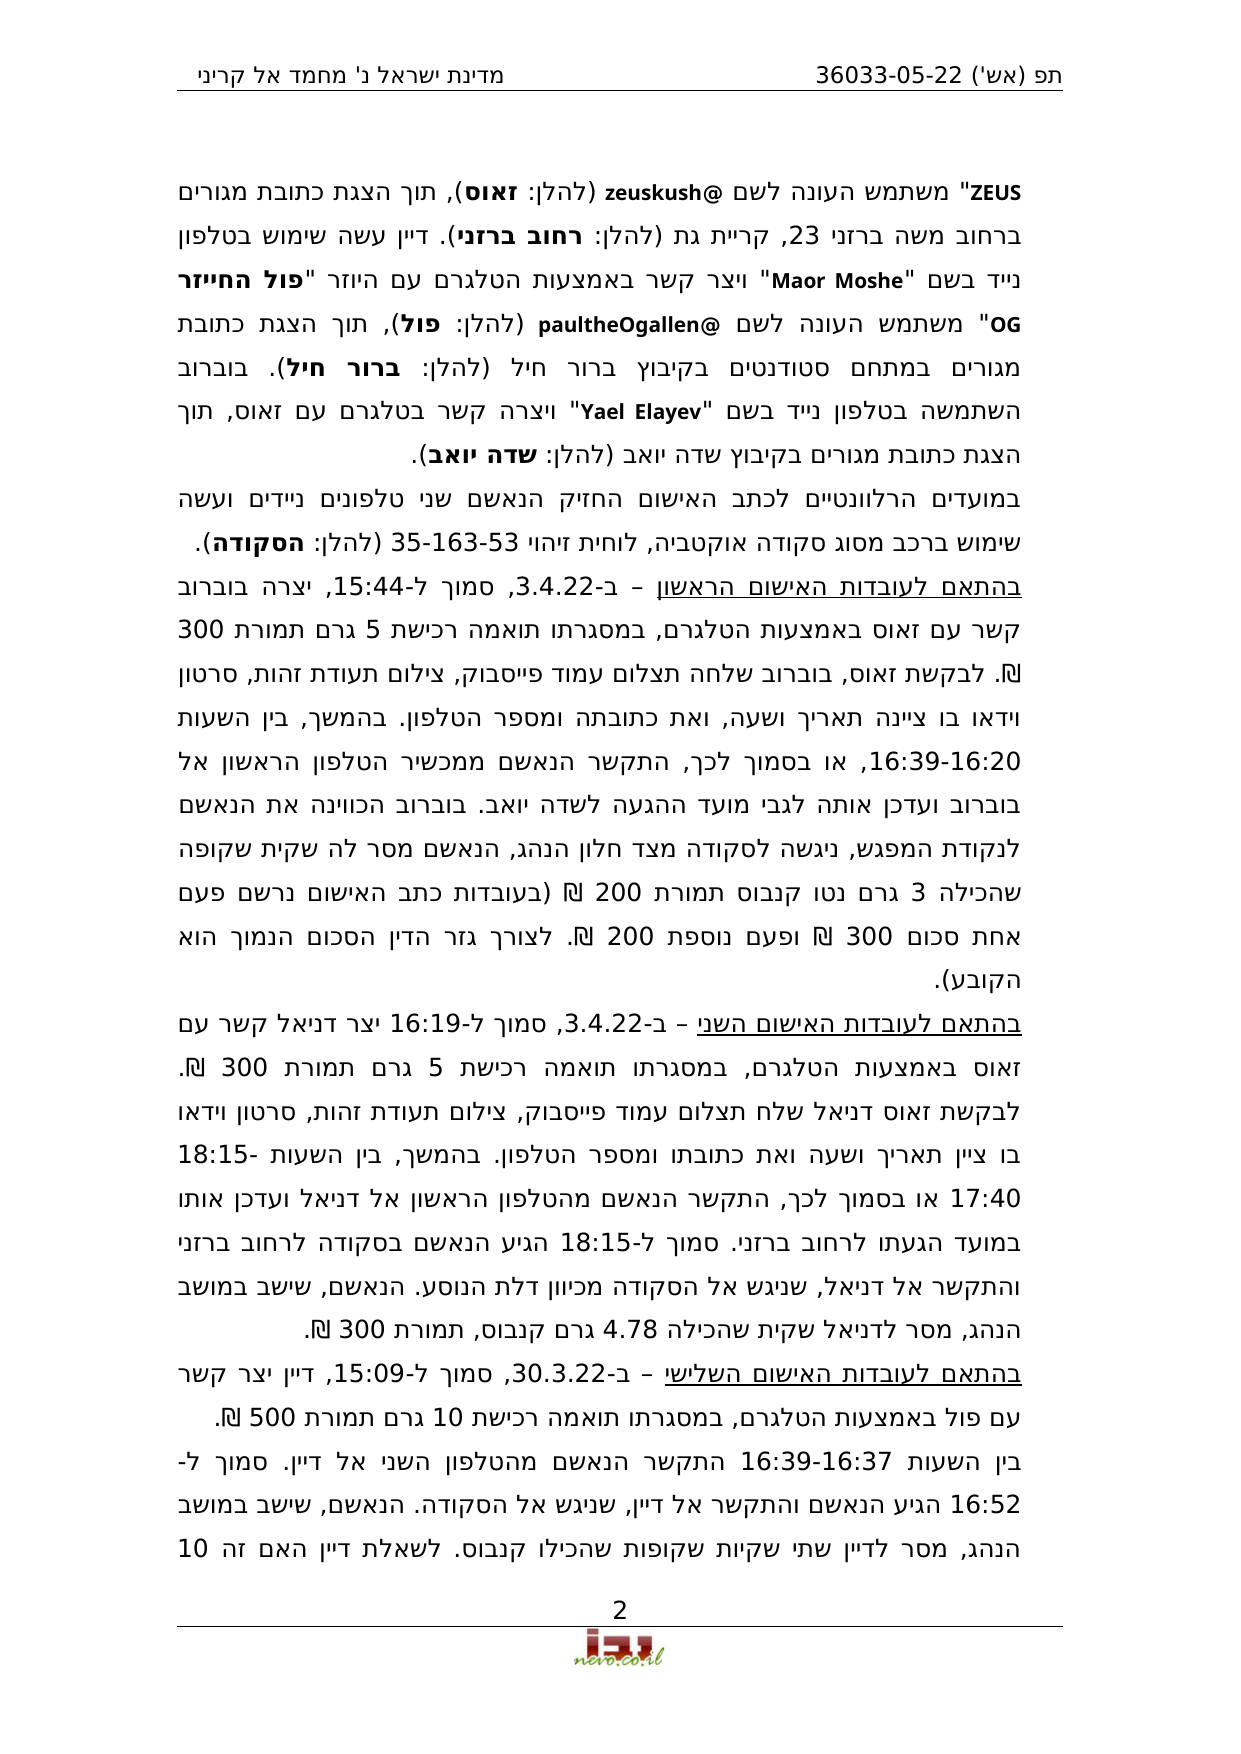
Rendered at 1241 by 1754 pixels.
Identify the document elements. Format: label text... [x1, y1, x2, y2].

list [177, 1447, 1022, 1563]
list בהתאם לעובדות האישום הראשון – ב-3.4.22, סמוך ל-15:44, יצרה בוברוב קשר עם זאוס באמצעות הטלגרם, במסגרתו תואמה רכישת 5 גרם תמורת 300 ₪. לבקשת זאוס, בוברוב שלחה תצלום עמוד פייסבוק, צילום תעודת זהות, סרטון וידאו בו ציינה תאריך ושעה, ואת כתובתה ומספר הטלפון. בהמשך, בין השעות 16:39-16:20, או בסמוך לכך, התקשר הנאשם ממכשיר הטלפון הראשון אל בוברוב ועדכן אותה לגבי מועד ההגעה לשדה יואב. בוברוב הכווינה את הנאשם לנקודת המפגש, ניגשה לסקודה מצד חלון הנהג, הנאשם מסר לה שקית שקופה שהכילה 3 גרם נטו קנבוס תמורת 200 ₪ (בעובדות כתב האישום נרשם פעם אחת סכום 300 ₪ ופעם נוספת 200 ₪. לצורך גזר הדין הסכום הנמוך הוא הקובע). [177, 572, 1022, 995]
list בהתאם לעובדות האישום השלישי – ב-30.3.22, סמוך ל-15:09, דיין יצר קשר עם פול באמצעות הטלגרם, במסגרתו תואמה רכישת 10 גרם תמורת 500 ₪. [177, 1359, 1022, 1432]
list במועדים הרלוונטיים לכתב האישום החזיק הנאשם שני טלפונים ניידים ועשה שימוש ברכב מסוג סקודה אוקטביה, לוחית זיהוי 35-163-53 (להלן: הסקודה). [177, 484, 1022, 557]
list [177, 177, 1022, 470]
list בהתאם לעובדות האישום השני – ב-3.4.22, סמוך ל-16:19 יצר דניאל קשר עם זאוס באמצעות הטלגרם, במסגרתו תואמה רכישת 5 גרם תמורת 300 ₪. לבקשת זאוס דניאל שלח תצלום עמוד פייסבוק, צילום תעודת זהות, סרטון וידאו בו ציין תאריך ושעה ואת כתובתו ומספר הטלפון. בהמשך, בין השעות 18:15-17:40 או בסמוך לכך, התקשר הנאשם מהטלפון הראשון אל דניאל ועדכן אותו במועד הגעתו לרחוב ברזני. סמוך ל-18:15 הגיע הנאשם בסקודה לרחוב ברזני והתקשר אל דניאל, שניגש אל הסקודה מכיוון דלת הנוסע. הנאשם, שישב במושב הנהג, מסר לדניאל שקית שהכילה 4.78 גרם קנבוס, תמורת 300 ₪. [177, 1009, 1022, 1345]
picture [574, 1628, 666, 1667]
